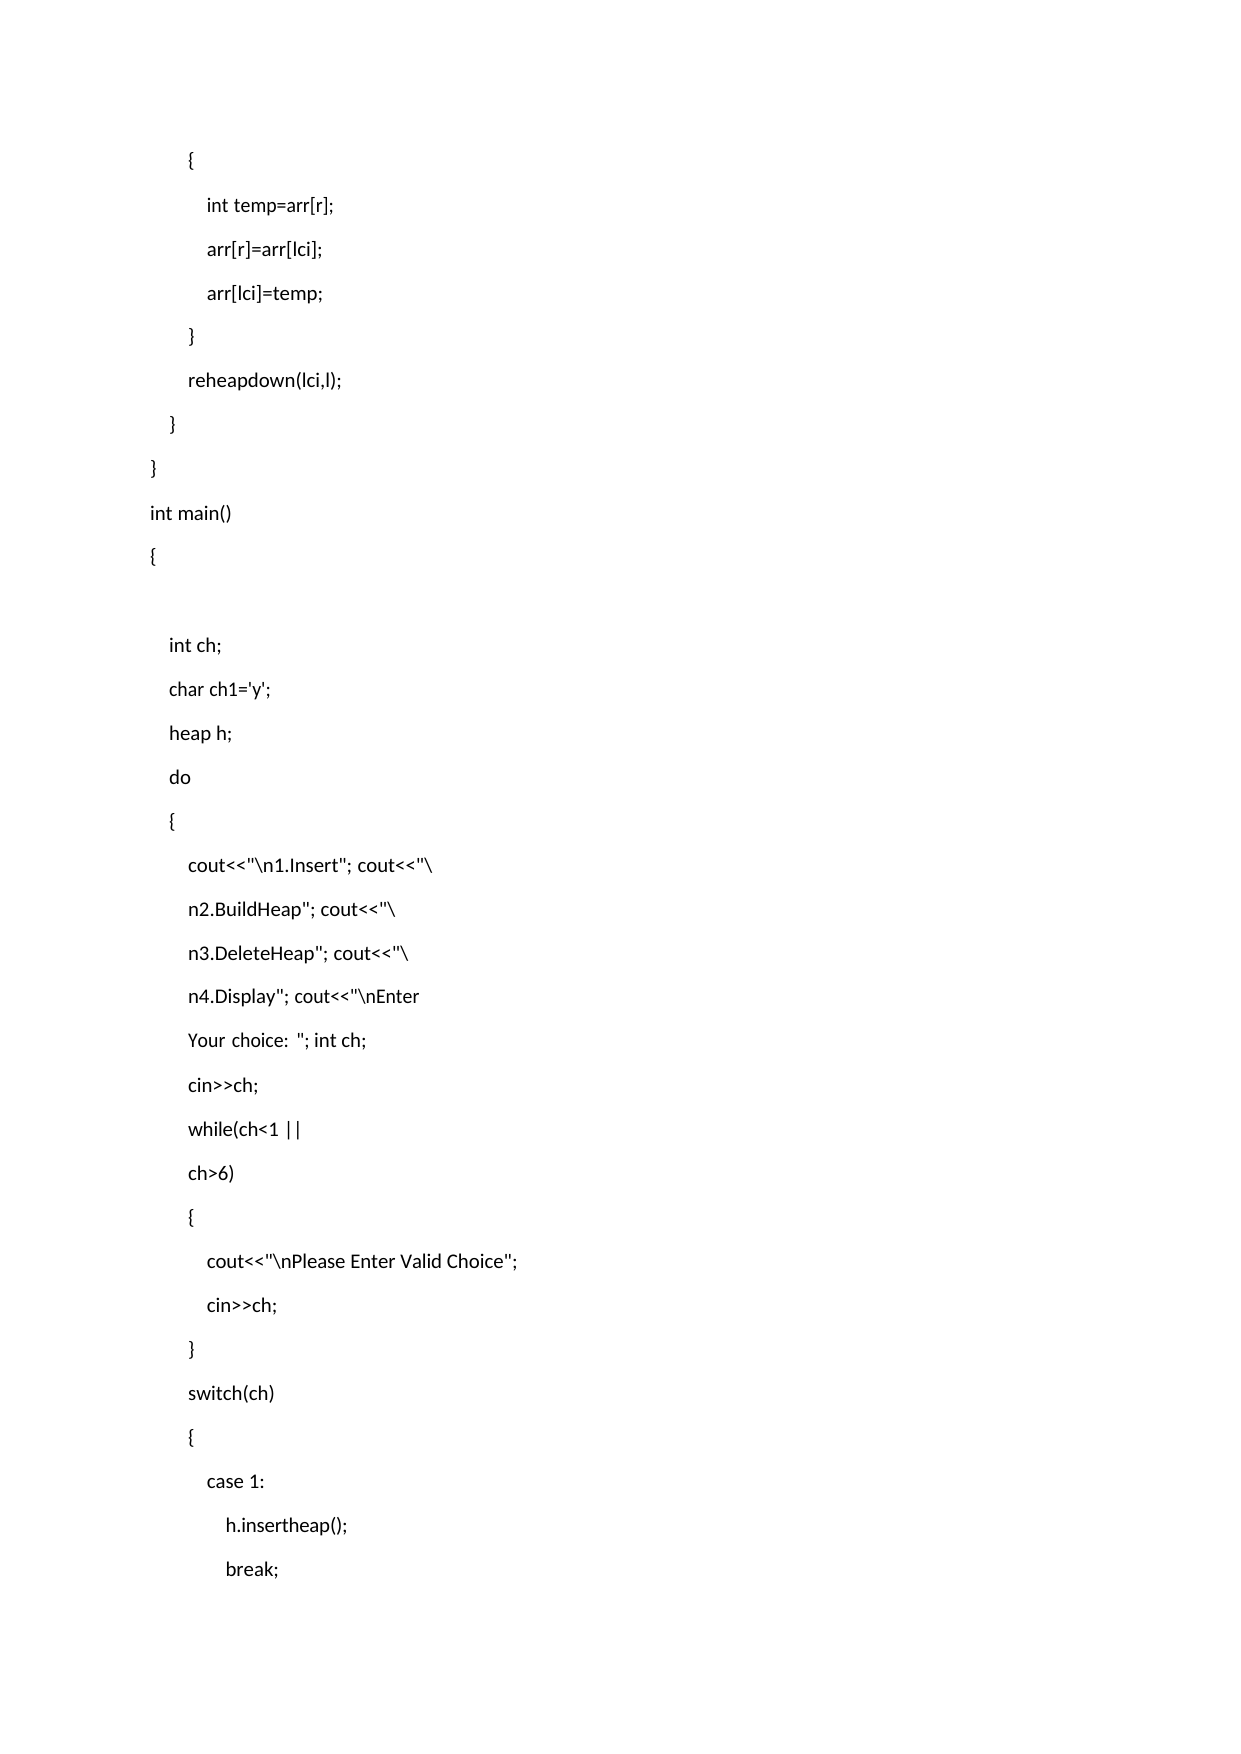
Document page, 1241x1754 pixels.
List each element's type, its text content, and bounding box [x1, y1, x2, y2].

text } [169, 412, 1086, 437]
text { [188, 1204, 1086, 1230]
text } [150, 456, 1086, 481]
text int temp=arr[r]; arr[r]=arr[lci]; arr[lci]=temp; [207, 192, 342, 305]
text reheapdown(lci,l); [188, 367, 1086, 393]
text } [188, 324, 1086, 349]
text { [150, 544, 1086, 569]
text switch(ch) [188, 1380, 1086, 1406]
text { [169, 808, 1086, 833]
text cout<<"\nPlease Enter Valid Choice"; cin>>ch; [207, 1248, 578, 1318]
text { [188, 148, 1086, 173]
text case 1: [207, 1468, 1086, 1493]
text h.insertheap(); break; [225, 1512, 349, 1582]
text { [188, 1424, 1086, 1449]
text int main() [150, 500, 1086, 525]
text char ch1='y'; heap h; [169, 676, 302, 745]
text do [169, 764, 1086, 789]
text int ch; [169, 632, 1086, 657]
text } [188, 1336, 1086, 1362]
text cin>>ch; while(ch<1 || ch>6) [188, 1072, 354, 1186]
text cout<<"\n1.Insert"; cout<<"\n2.BuildHeap"; cout<<"\n3.DeleteHeap"; cout<<"\n4.Display"; cout<<"\nEnter Your choice: "; int ch; [188, 852, 461, 1053]
